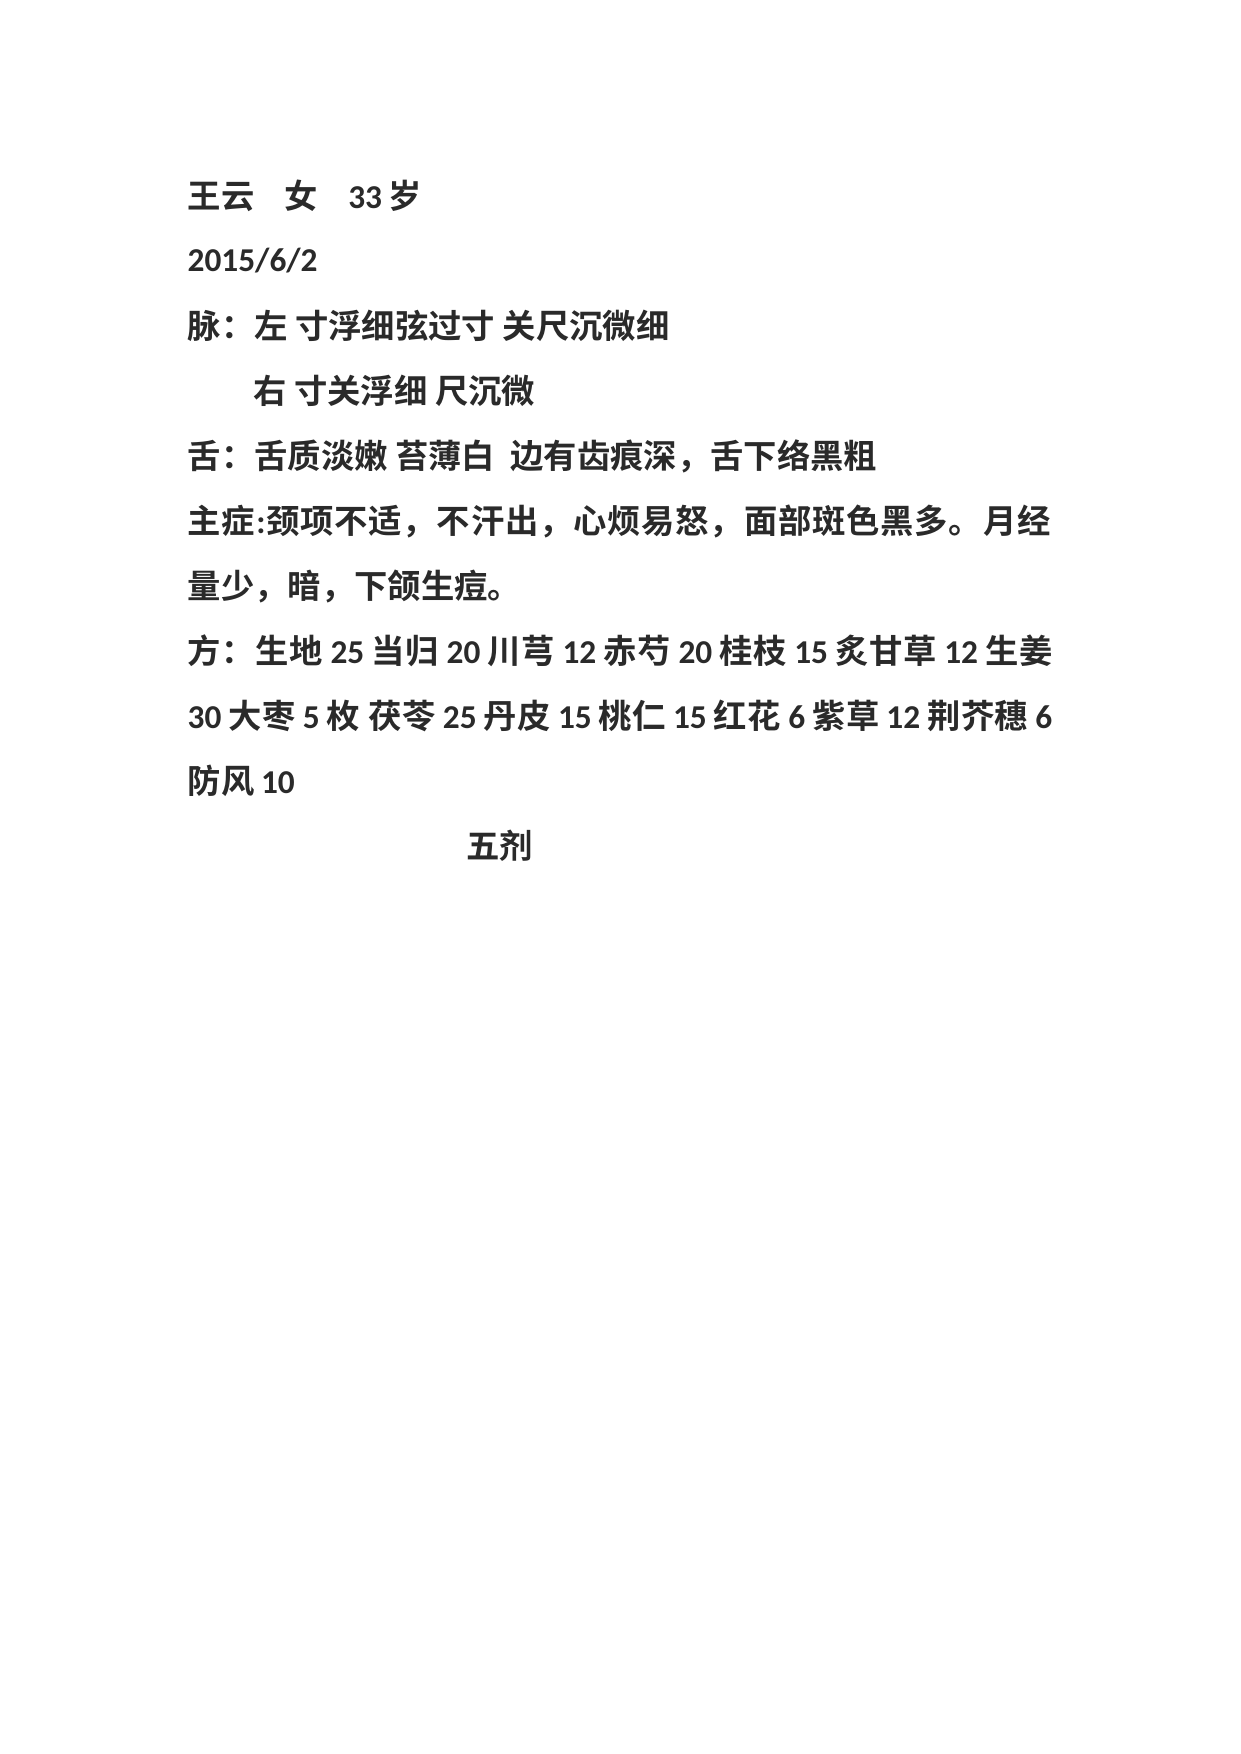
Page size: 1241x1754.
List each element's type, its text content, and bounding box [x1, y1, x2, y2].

text 王云 女 33岁 [187, 162, 1053, 227]
text 右 寸关浮细 尺沉微 [187, 357, 1053, 422]
text 脉：左 寸浮细弦过寸 关尺沉微细 [187, 292, 1053, 357]
text 2015/6/2 [187, 227, 1053, 292]
text 五剂 [187, 812, 1053, 877]
text 主症:颈项不适，不汗出，心烦易怒，面部斑色黑多。月经量少，暗，下颌生痘。 [187, 487, 1053, 617]
text 舌：舌质淡嫩 苔薄白 边有齿痕深，舌下络黑粗 [187, 422, 1053, 487]
text 方：生地25当归20川芎12赤芍20桂枝15炙甘草12生姜30大枣5枚 茯苓25丹皮15桃仁15红花6紫草12荆芥穗6防风10 [187, 617, 1053, 812]
